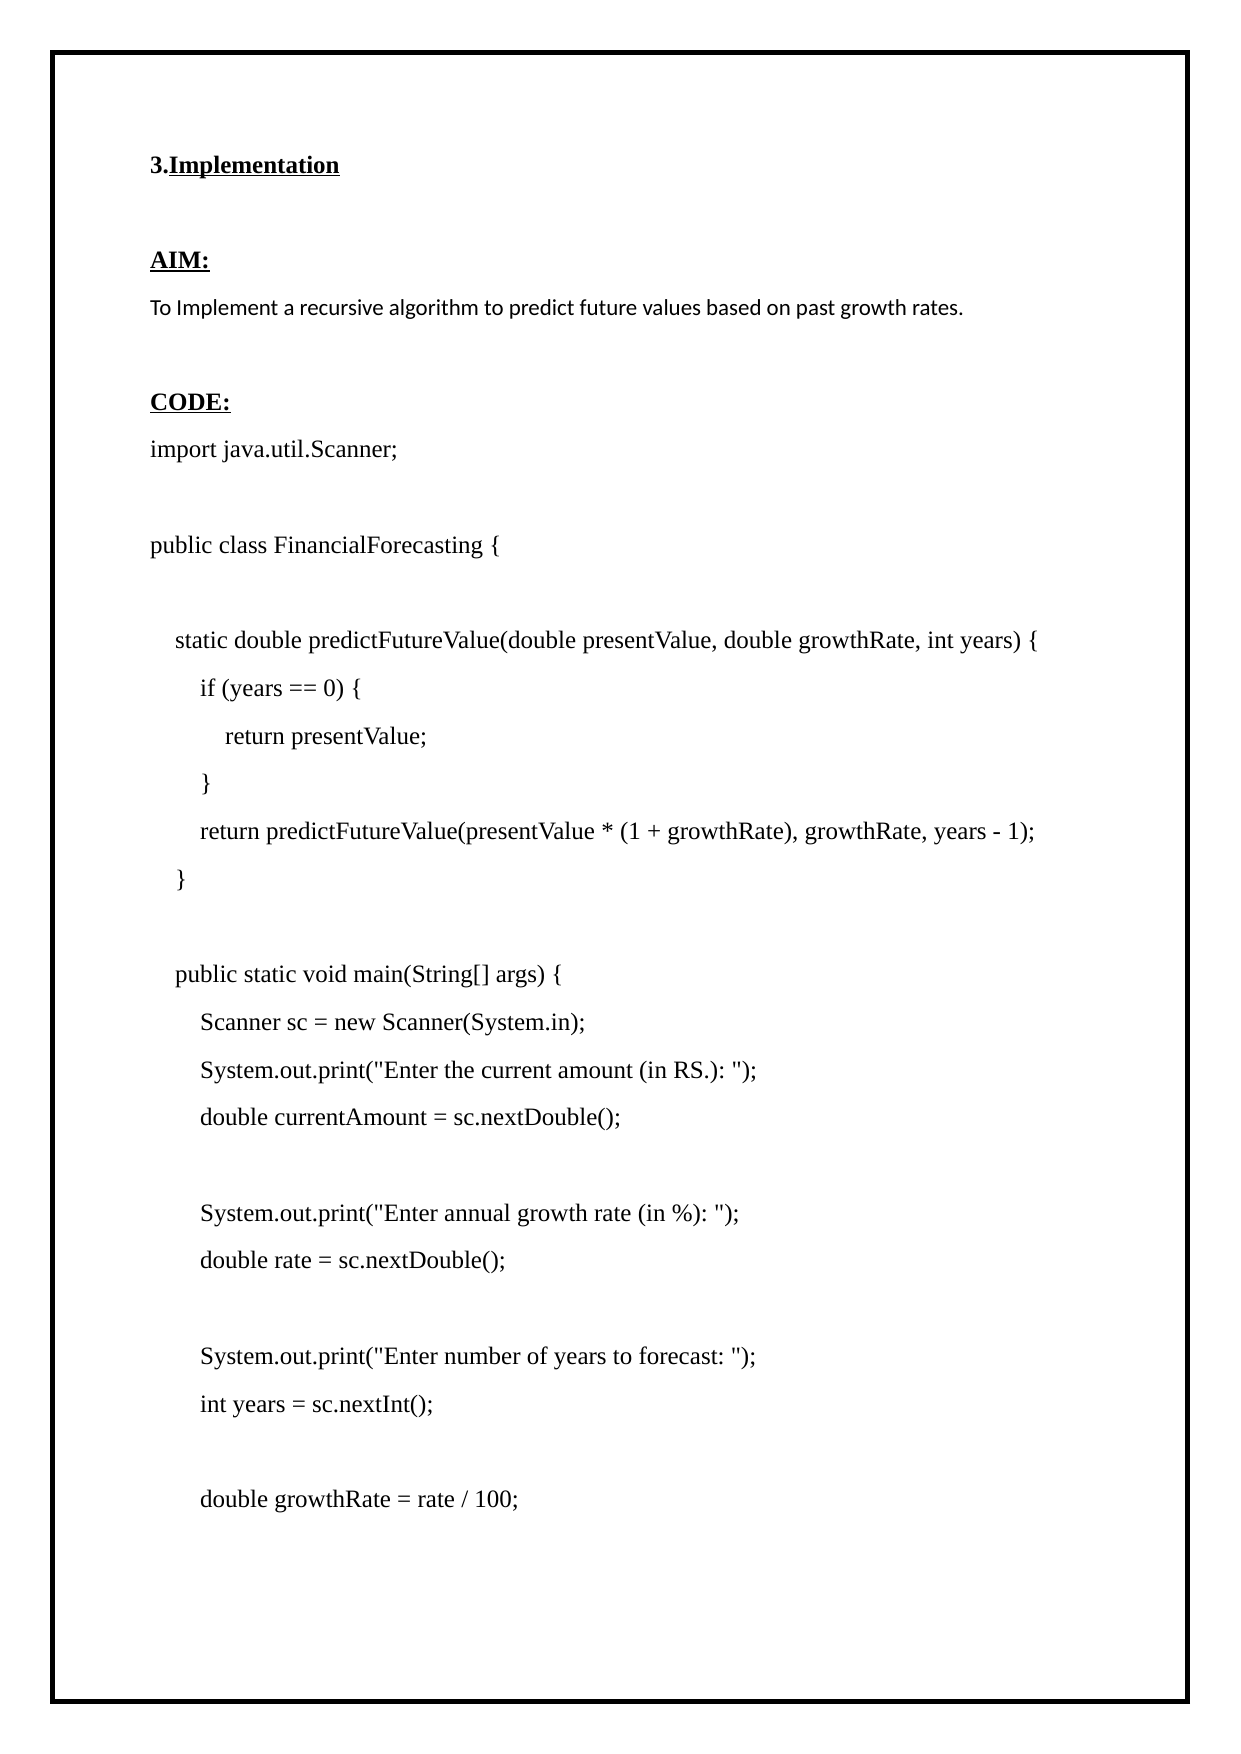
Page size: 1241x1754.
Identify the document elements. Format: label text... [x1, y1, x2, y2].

text double rate = sc.nextDouble(); [150, 1246, 1090, 1274]
text System.out.print("Enter the current amount (in RS.): "); [150, 1055, 1090, 1083]
text AIM: [150, 245, 1090, 274]
text double growthRate = rate / 100; [150, 1484, 1090, 1513]
text return presentValue; [150, 721, 1090, 749]
text } [150, 768, 1090, 797]
text To Implement a recursive algorithm to predict future values based on past growth rates. [150, 293, 1090, 321]
text return predictFutureValue(presentValue * (1 + growthRate), growthRate, years - 1); [150, 816, 1090, 845]
text int years = sc.nextInt(); [150, 1389, 1090, 1417]
text CODE: [150, 387, 1090, 416]
text double currentAmount = sc.nextDouble(); [150, 1102, 1090, 1131]
text } [150, 864, 1090, 893]
text Scanner sc = new Scanner(System.in); [150, 1007, 1090, 1036]
text public class FinancialForecasting { [150, 530, 1090, 559]
text 3.Implementation [150, 150, 1090, 179]
text if (years == 0) { [150, 673, 1090, 702]
text System.out.print("Enter number of years to forecast: "); [150, 1341, 1090, 1370]
text public static void main(String[] args) { [150, 959, 1090, 988]
text System.out.print("Enter annual growth rate (in %): "); [150, 1198, 1090, 1227]
text static double predictFutureValue(double presentValue, double growthRate, int years) { [150, 625, 1090, 654]
text import java.util.Scanner; [150, 434, 1090, 463]
